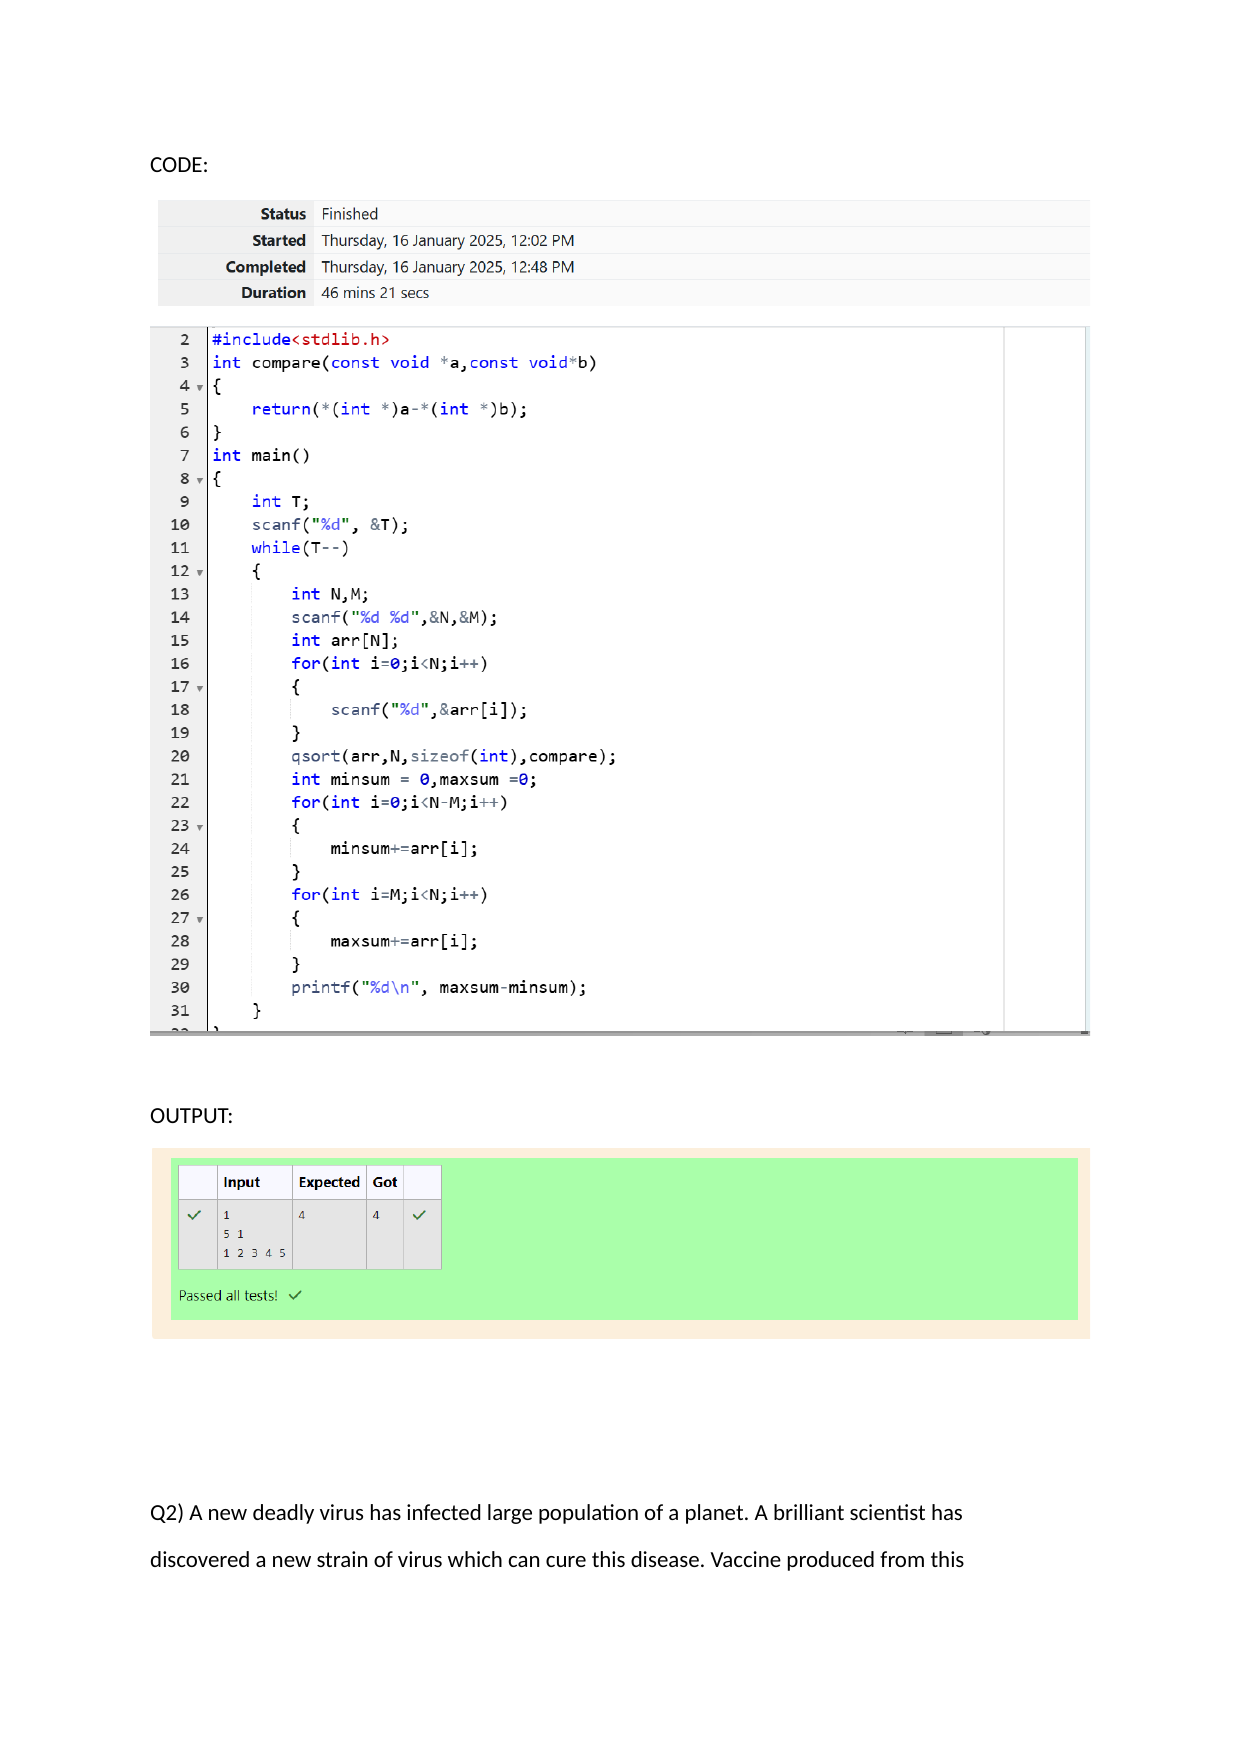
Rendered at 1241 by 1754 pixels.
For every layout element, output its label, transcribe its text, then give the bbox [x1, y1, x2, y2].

picture [150, 196, 1091, 307]
text Q2) A new deadly virus has infected large population of a planet. A brilliant scientist has [150, 1498, 1090, 1526]
text OUTPUT: [150, 1102, 1090, 1129]
picture [150, 1148, 1091, 1339]
picture [150, 325, 1091, 1036]
text CODE: [150, 150, 1090, 178]
text discovered a new strain of virus which can cure this disease. Vaccine produced from this [150, 1545, 1090, 1573]
